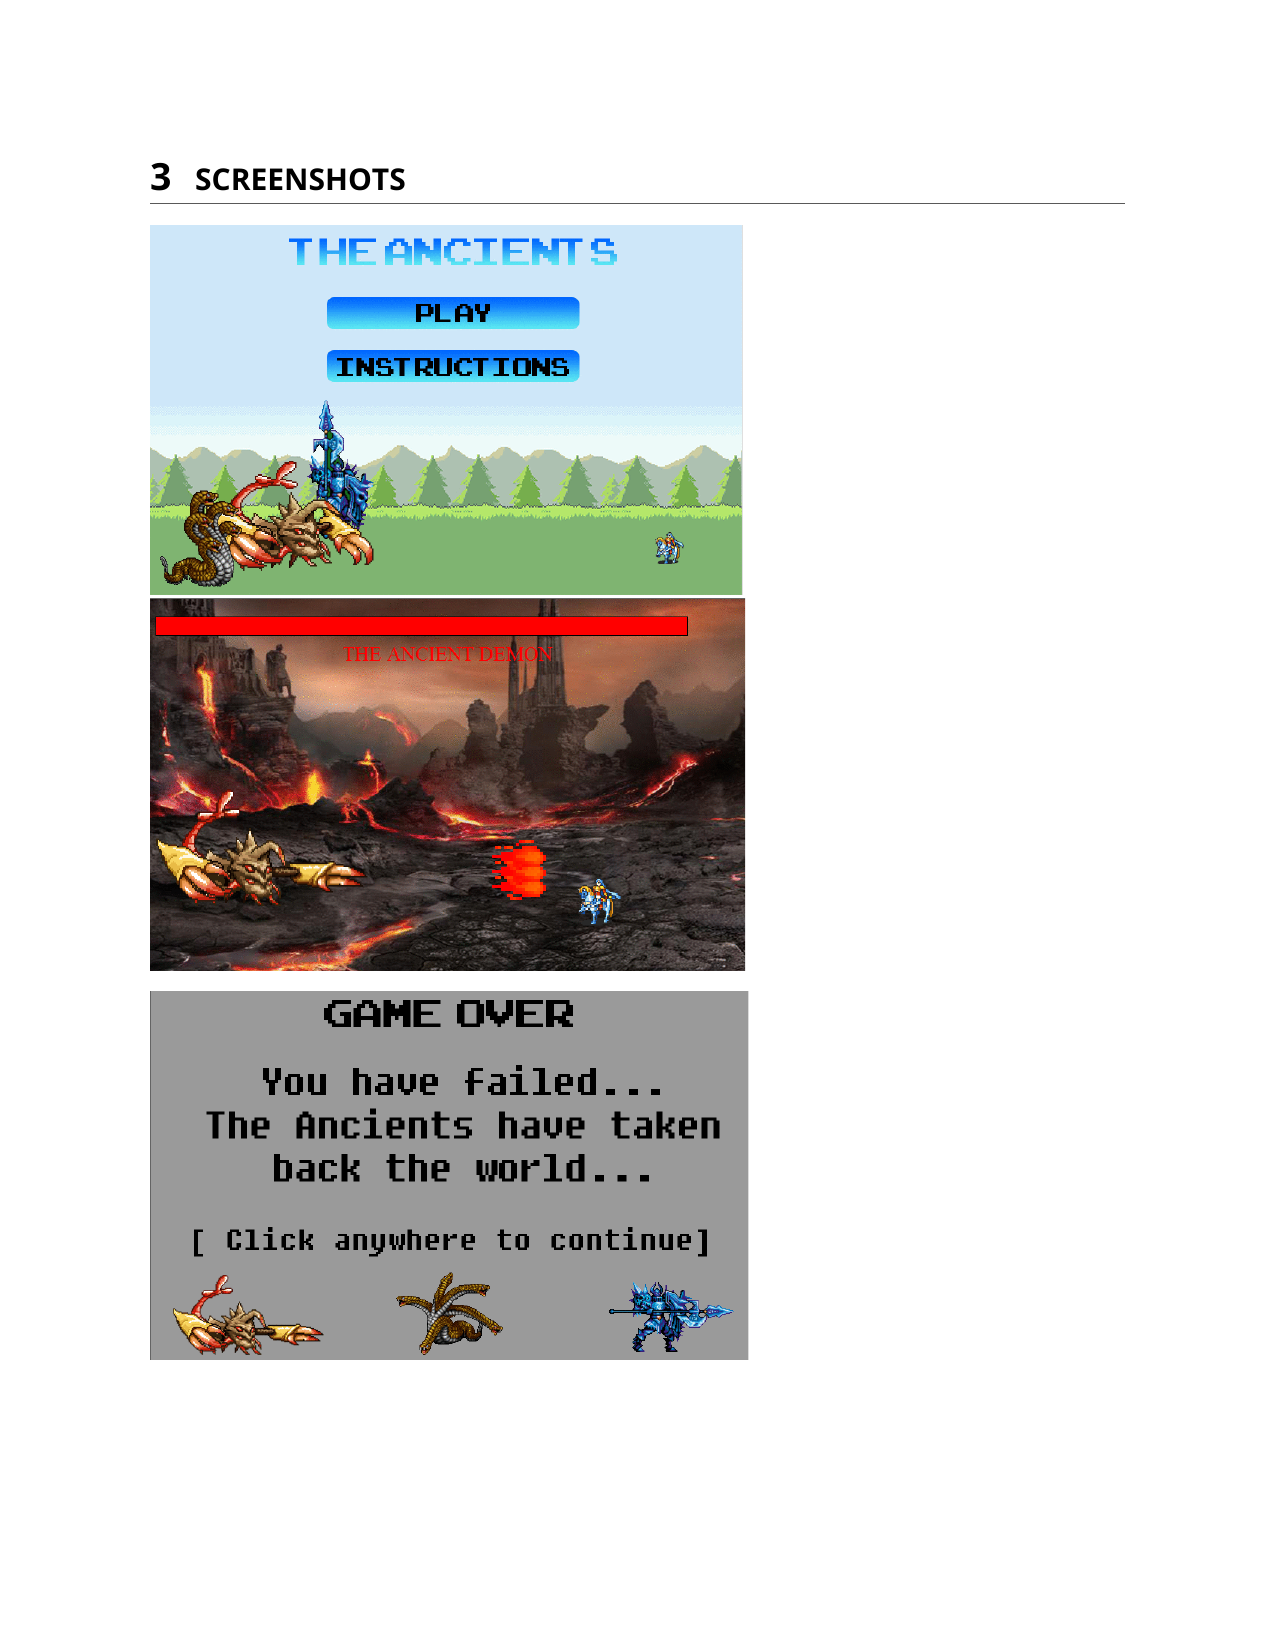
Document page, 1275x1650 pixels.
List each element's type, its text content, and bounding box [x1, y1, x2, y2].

picture [150, 598, 746, 971]
picture [150, 991, 749, 1360]
picture [150, 225, 743, 595]
subtitle screenshots [150, 150, 1125, 203]
